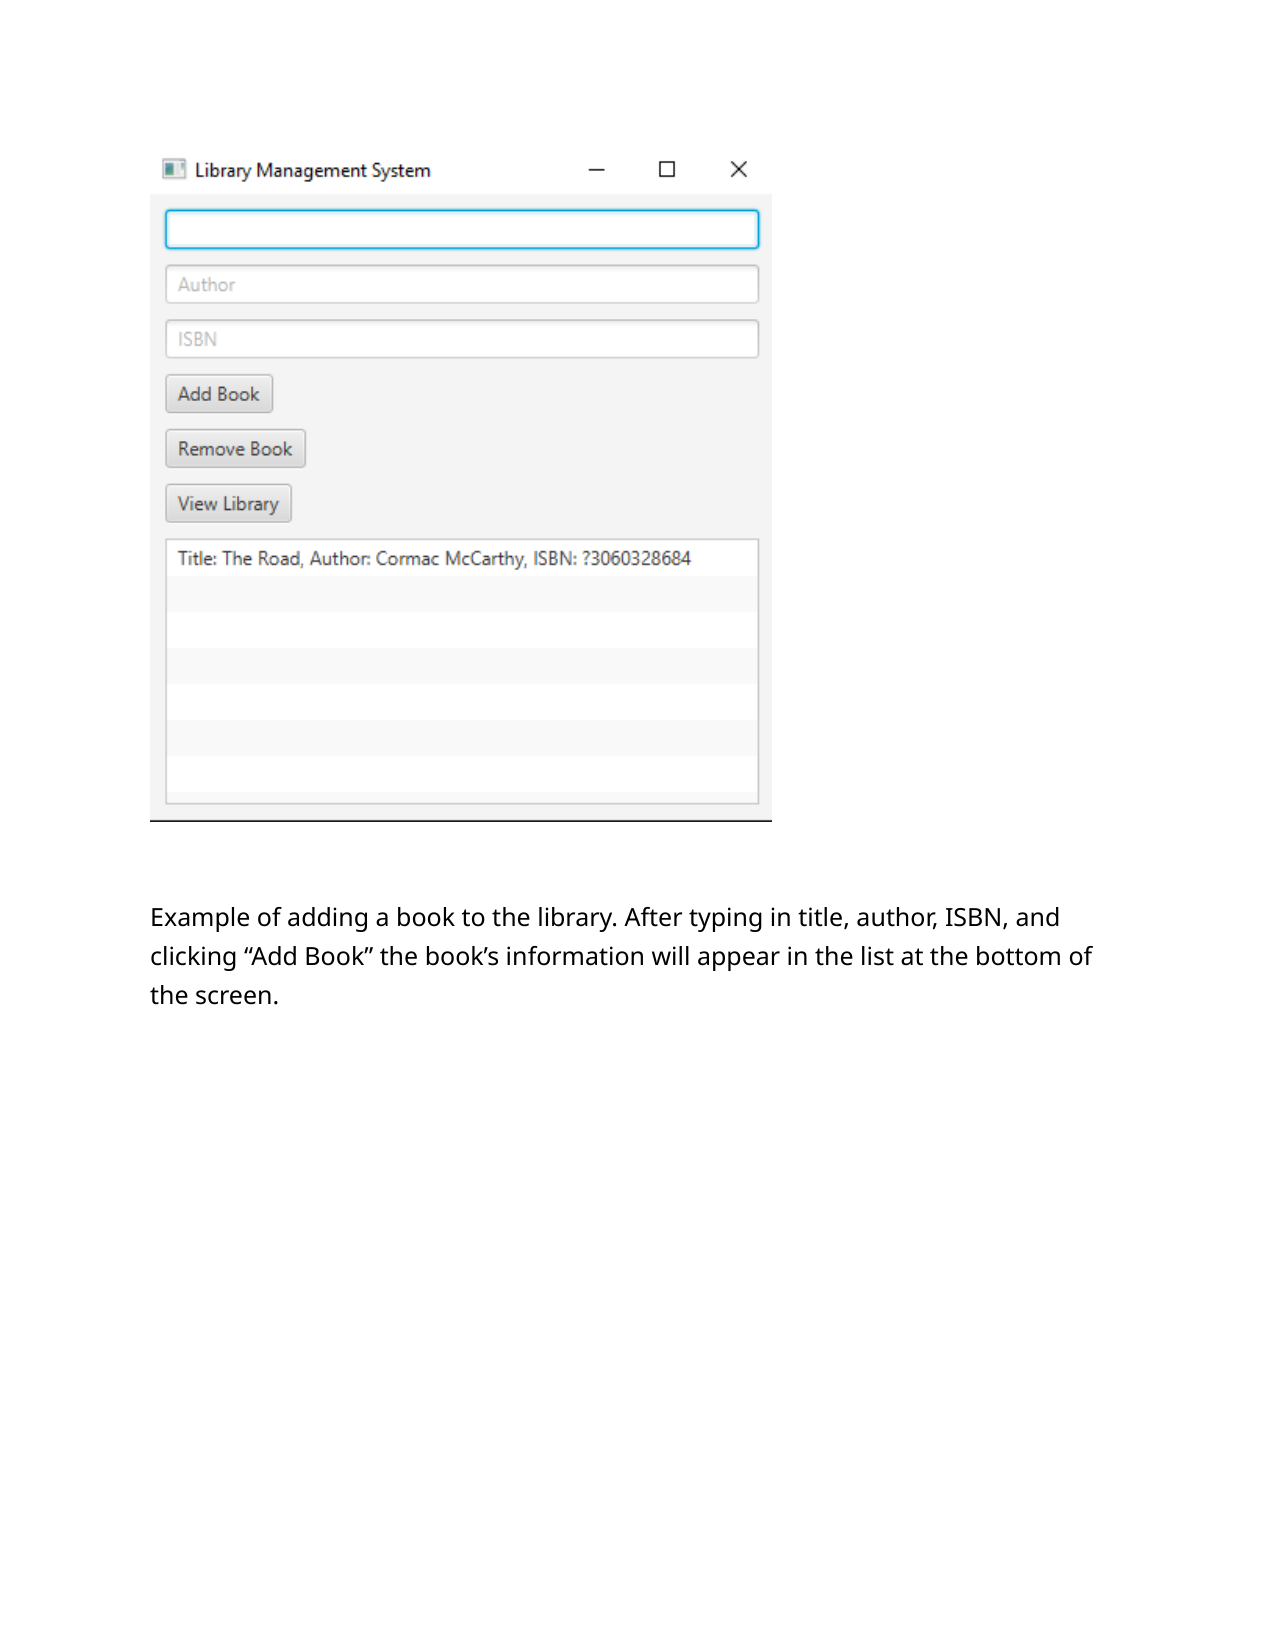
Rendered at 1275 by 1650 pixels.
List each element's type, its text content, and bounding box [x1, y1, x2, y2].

text Example of adding a book to the library. After typing in title, author, ISBN, and clicking “Add Book” the book’s information will appear in the list at the bottom of the screen. [150, 899, 1125, 1012]
picture [150, 150, 772, 822]
